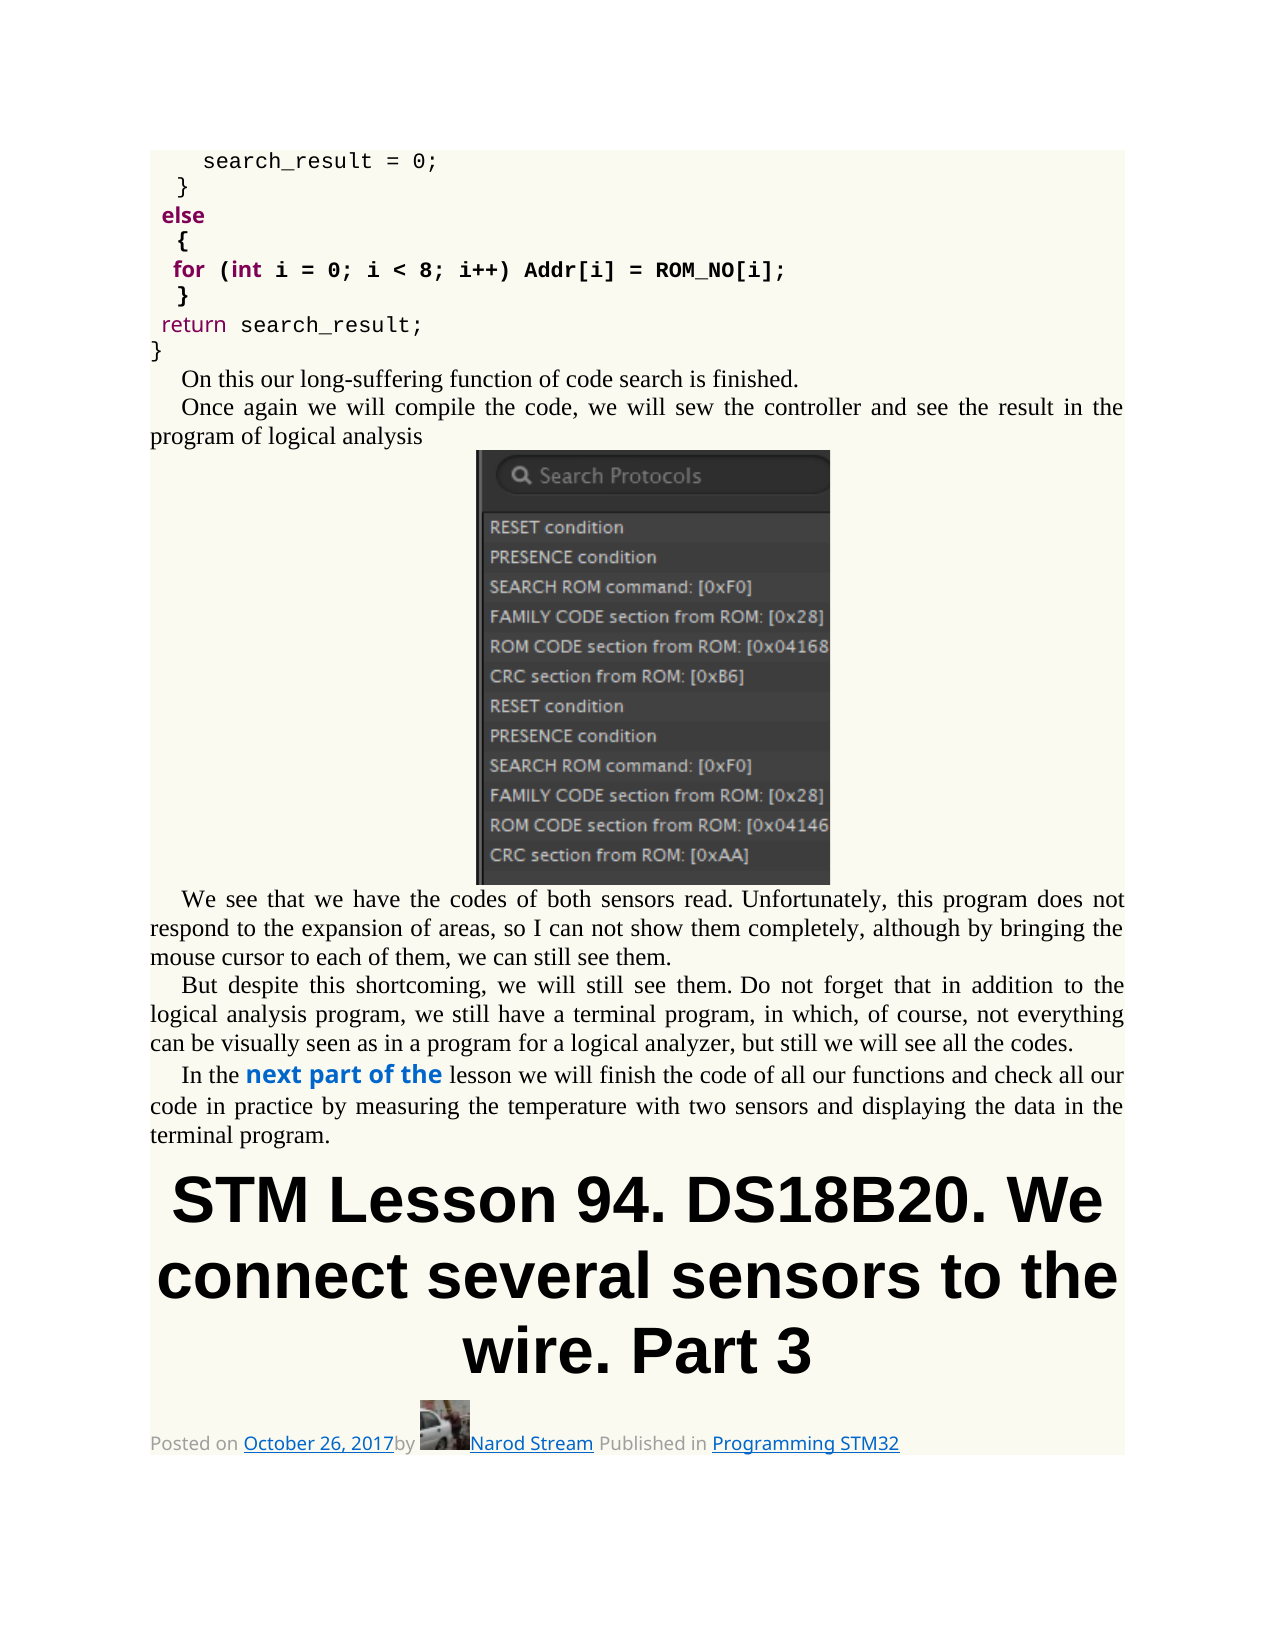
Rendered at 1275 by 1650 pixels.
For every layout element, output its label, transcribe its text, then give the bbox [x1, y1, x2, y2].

text Once again we will compile the code, we will sew the controller and see the result in the program of logical analysis [150, 392, 1125, 450]
text { [150, 229, 1125, 254]
text STM Lesson 94. DS18B20. We connect several sensors to the wire. Part 3 [150, 1161, 1125, 1387]
text } [150, 284, 1125, 309]
text return search_result; [150, 309, 1125, 339]
text else [150, 199, 1125, 229]
text search_result = 0; [150, 150, 1125, 175]
text } [150, 339, 1125, 364]
text for (int i = 0; i < 8; i++) Addr[i] = ROM_NO[i]; [150, 254, 1125, 284]
text But despite this shortcoming, we will still see them. Do not forget that in addition to the logical analysis program, we still have a terminal program, in which, of course, not everything can be visually seen as in a program for a logical analyzer, but still we will see all the codes. [150, 971, 1125, 1057]
text We see that we have the codes of both sensors read. Unfortunately, this program does not respond to the expansion of areas, so I can not show them completely, although by bringing the mouse cursor to each of them, we can still see them. [150, 884, 1125, 971]
text Posted on October 26, 2017by Narod Stream Published in Programming STM32 [150, 1400, 1125, 1455]
picture [476, 450, 831, 885]
text In the next part of the lesson we will finish the code of all our functions and check all our code in practice by measuring the temperature with two sensors and displaying the data in the terminal program. [150, 1057, 1125, 1148]
text } [150, 175, 1125, 199]
picture [420, 1400, 470, 1450]
text On this our long-suffering function of code search is finished. [150, 364, 1125, 392]
